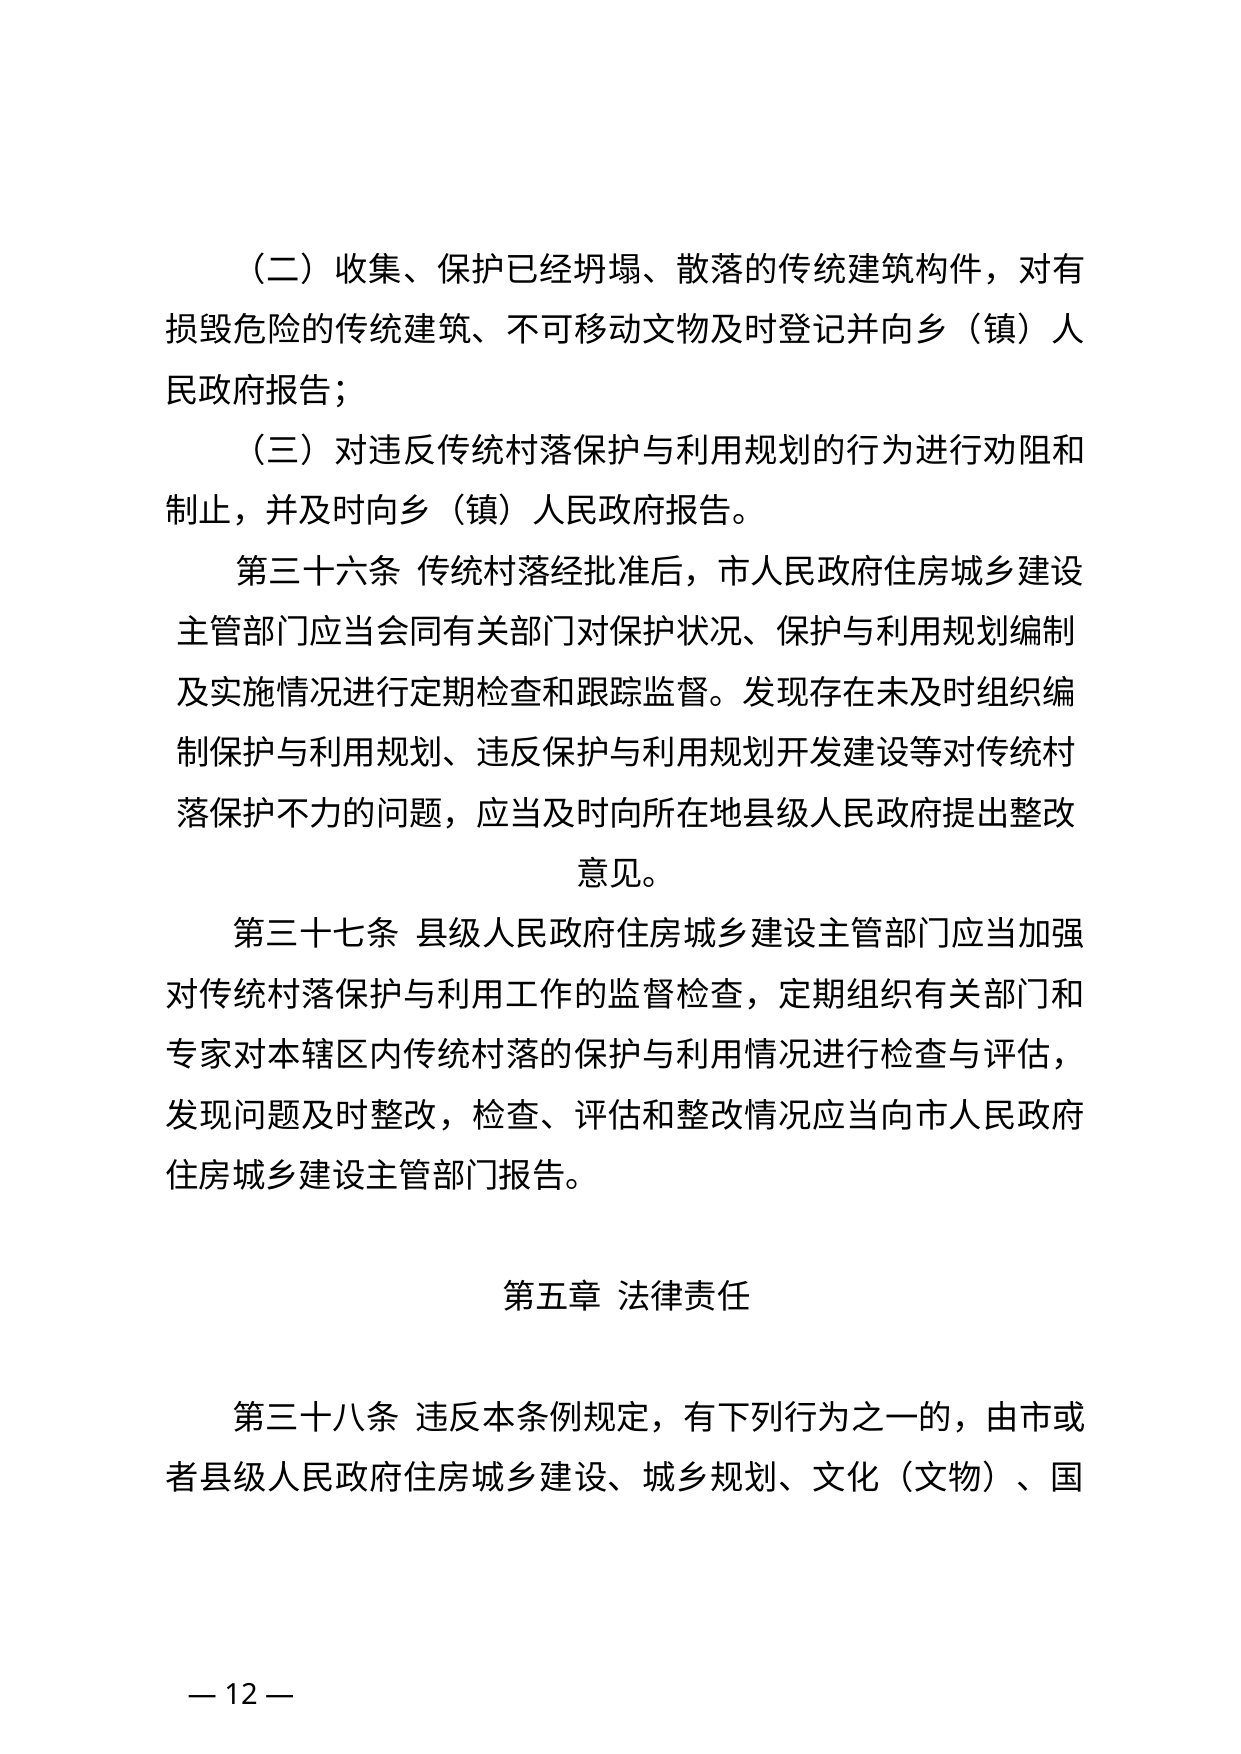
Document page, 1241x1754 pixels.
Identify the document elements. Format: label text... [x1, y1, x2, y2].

text 第三十六条 传统村落经批准后，市人民政府住房城乡建设主管部门应当会同有关部门对保护状况、保护与利用规划编制及实施情况进行定期检查和跟踪监督。发现存在未及时组织编制保护与利用规划、违反保护与利用规划开发建设等对传统村落保护不力的问题，应当及时向所在地县级人民政府提出整改意见。 [165, 535, 1087, 897]
text （二）收集、保护已经坍塌、散落的传统建筑构件，对有损毁危险的传统建筑、不可移动文物及时登记并向乡（镇）人民政府报告； [165, 233, 1087, 414]
text 第五章 法律责任 [165, 1260, 1087, 1320]
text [165, 1381, 1087, 1502]
text 第三十七条 县级人民政府住房城乡建设主管部门应当加强对传统村落保护与利用工作的监督检查，定期组织有关部门和专家对本辖区内传统村落的保护与利用情况进行检查与评估，发现问题及时整改，检查、评估和整改情况应当向市人民政府住房城乡建设主管部门报告。 [165, 897, 1087, 1199]
text （三）对违反传统村落保护与利用规划的行为进行劝阻和制止，并及时向乡（镇）人民政府报告。 [165, 414, 1087, 535]
